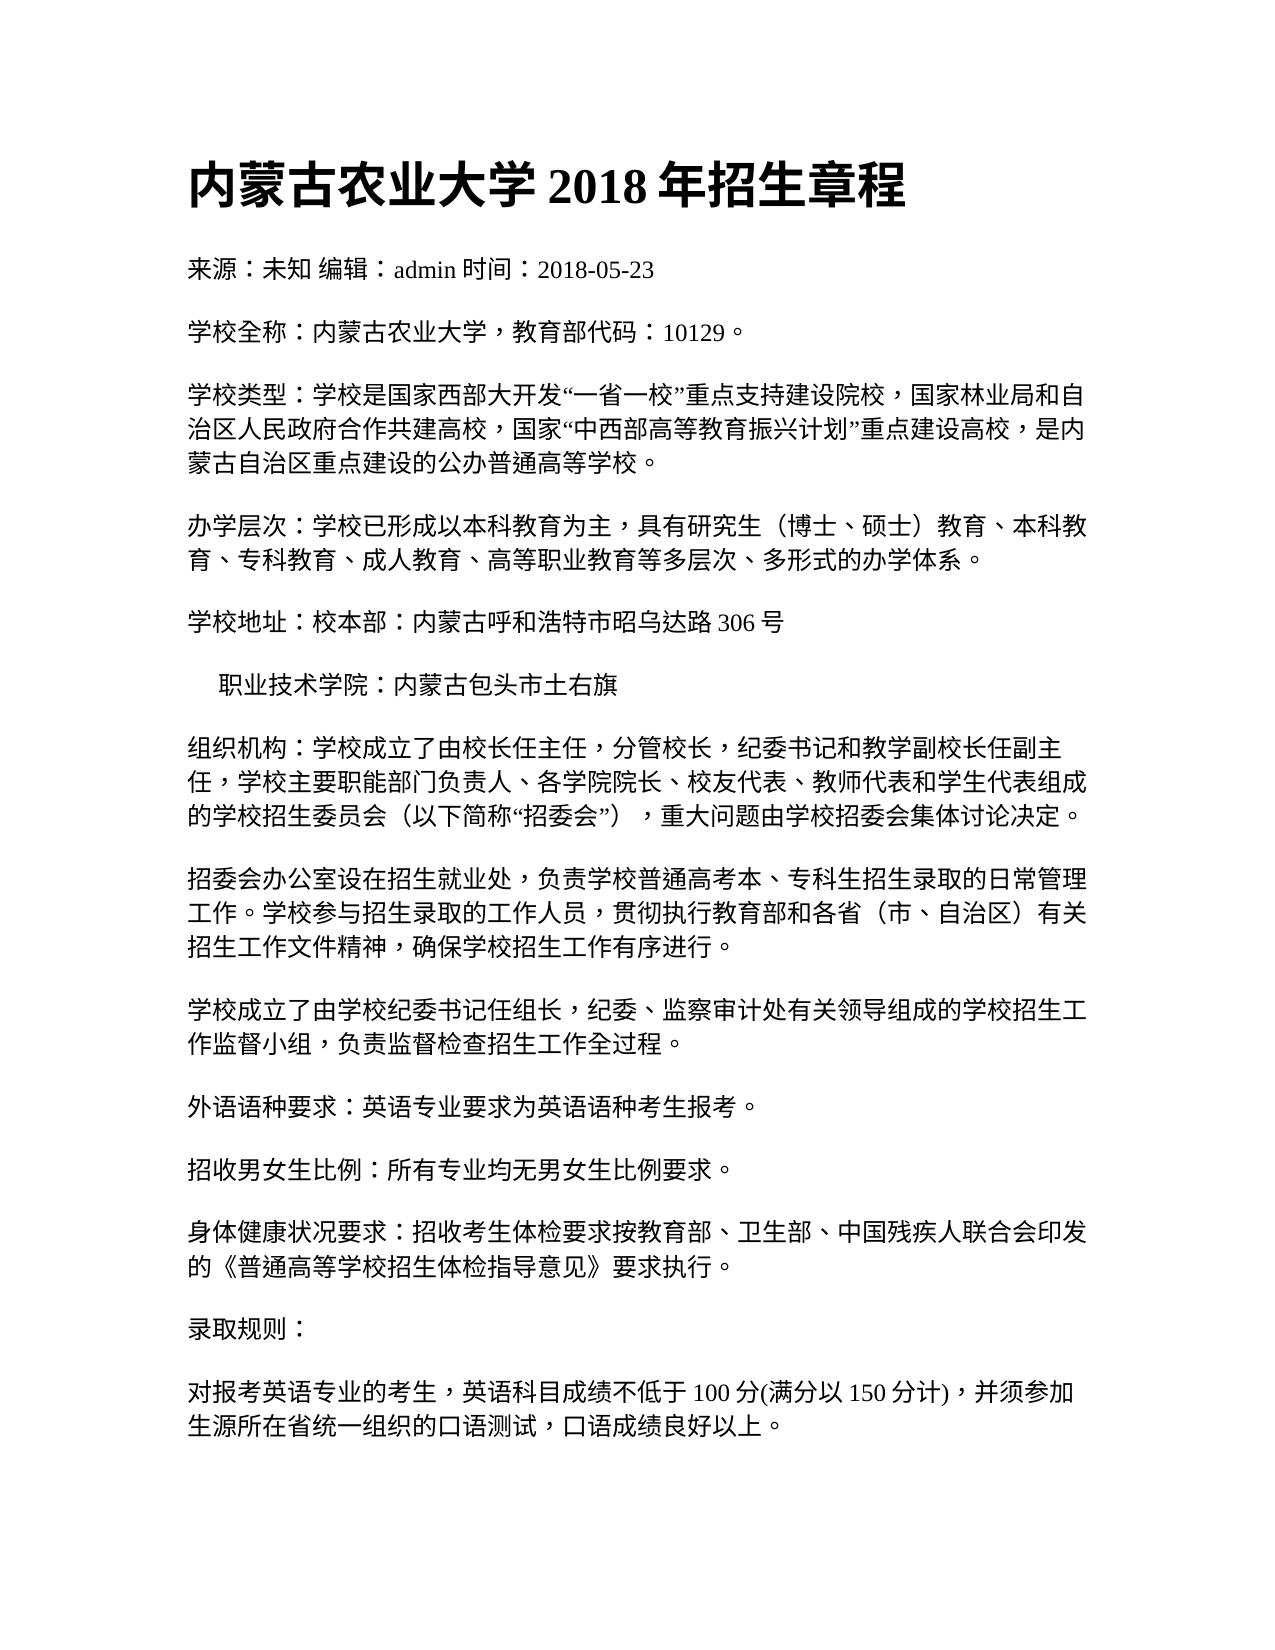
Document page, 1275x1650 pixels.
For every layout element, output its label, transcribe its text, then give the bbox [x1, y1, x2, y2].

text 外语语种要求：英语专业要求为英语语种考生报考。 [187, 1089, 1087, 1123]
text 学校全称：内蒙古农业大学，教育部代码：10129。 [187, 314, 1087, 348]
text 录取规则： [187, 1312, 1087, 1346]
text 招委会办公室设在招生就业处，负责学校普通高考本、专科生招生录取的日常管理工作。学校参与招生录取的工作人员，贯彻执行教育部和各省（市、自治区）有关招生工作文件精神，确保学校招生工作有序进行。 [187, 862, 1087, 964]
subtitle 内蒙古农业大学2018年招生章程 [187, 150, 1087, 218]
text 办学层次：学校已形成以本科教育为主，具有研究生（博士、硕士）教育、本科教育、专科教育、成人教育、高等职业教育等多层次、多形式的办学体系。 [187, 508, 1087, 576]
text 学校地址：校本部：内蒙古呼和浩特市昭乌达路306号 [187, 605, 1087, 639]
text 来源：未知 编辑：admin 时间：2018-05-23 [187, 252, 1087, 286]
text 学校类型：学校是国家西部大开发“一省一校”重点支持建设院校，国家林业局和自治区人民政府合作共建高校，国家“中西部高等教育振兴计划”重点建设高校，是内蒙古自治区重点建设的公办普通高等学校。 [187, 377, 1087, 479]
text 学校成立了由学校纪委书记任组长，纪委、监察审计处有关领导组成的学校招生工作监督小组，负责监督检查招生工作全过程。 [187, 993, 1087, 1061]
text 招收男女生比例：所有专业均无男女生比例要求。 [187, 1152, 1087, 1186]
text 对报考英语专业的考生，英语科目成绩不低于100分(满分以150分计)，并须参加生源所在省统一组织的口语测试，口语成绩良好以上。 [187, 1375, 1087, 1443]
text 组织机构：学校成立了由校长任主任，分管校长，纪委书记和教学副校长任副主任，学校主要职能部门负责人、各学院院长、校友代表、教师代表和学生代表组成的学校招生委员会（以下简称“招委会”），重大问题由学校招委会集体讨论决定。 [187, 731, 1087, 833]
text 身体健康状况要求：招收考生体检要求按教育部、卫生部、中国残疾人联合会印发的《普通高等学校招生体检指导意见》要求执行。 [187, 1215, 1087, 1283]
text 职业技术学院：内蒙古包头市土右旗 [187, 668, 1087, 702]
